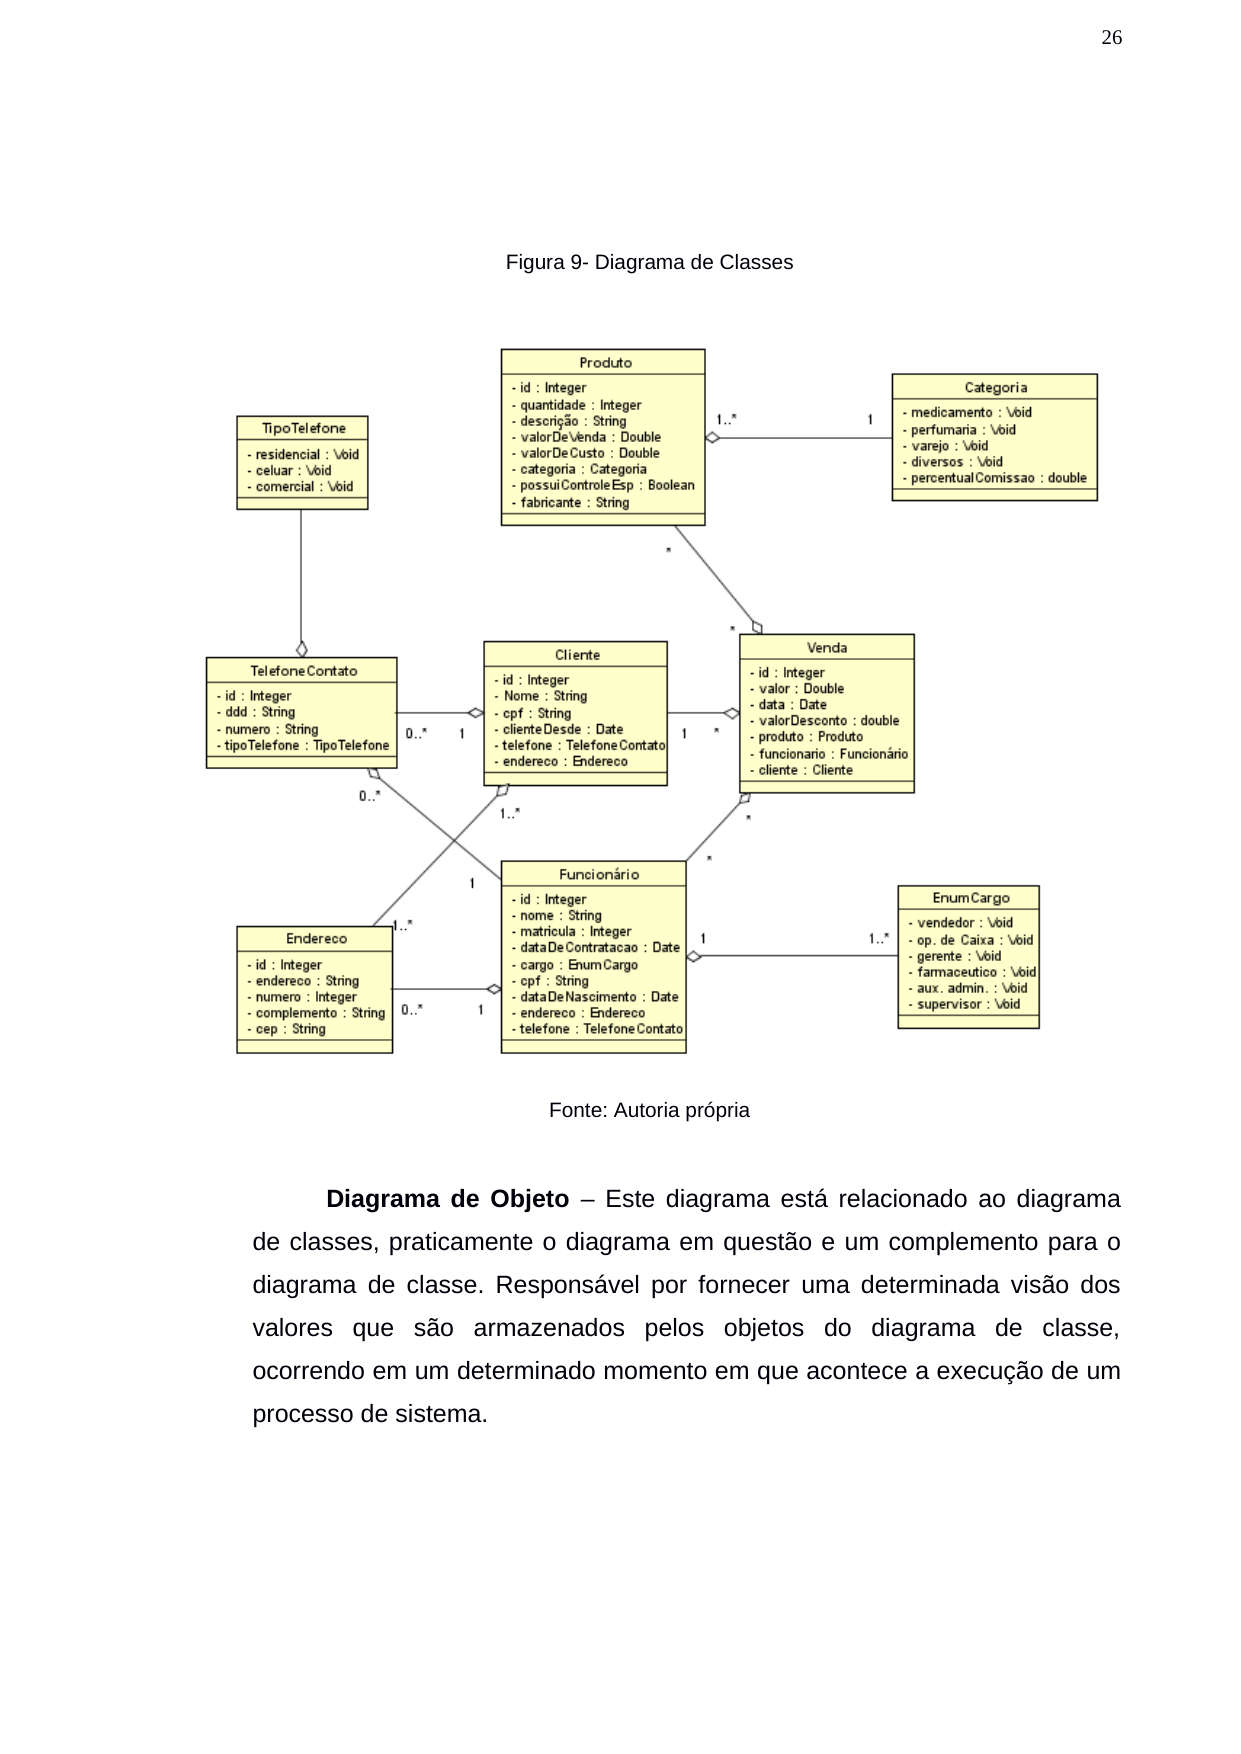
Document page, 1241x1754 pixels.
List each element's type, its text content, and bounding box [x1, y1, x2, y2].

text Fonte: Autoria própria [177, 1086, 1122, 1122]
text Figura 9- Diagrama de Classes [177, 250, 1122, 274]
picture [177, 299, 1123, 1086]
text Diagrama de Objeto – Este diagrama está relacionado ao diagrama de classes, praticamente o diagrama em questão e um complemento para o diagrama de classe. Responsável por fornecer uma determinada visão dos valores que são armazenados pelos objetos do diagrama de classe, ocorrendo em um determinado momento em que acontece a execução de um processo de sistema. [252, 1184, 1122, 1428]
